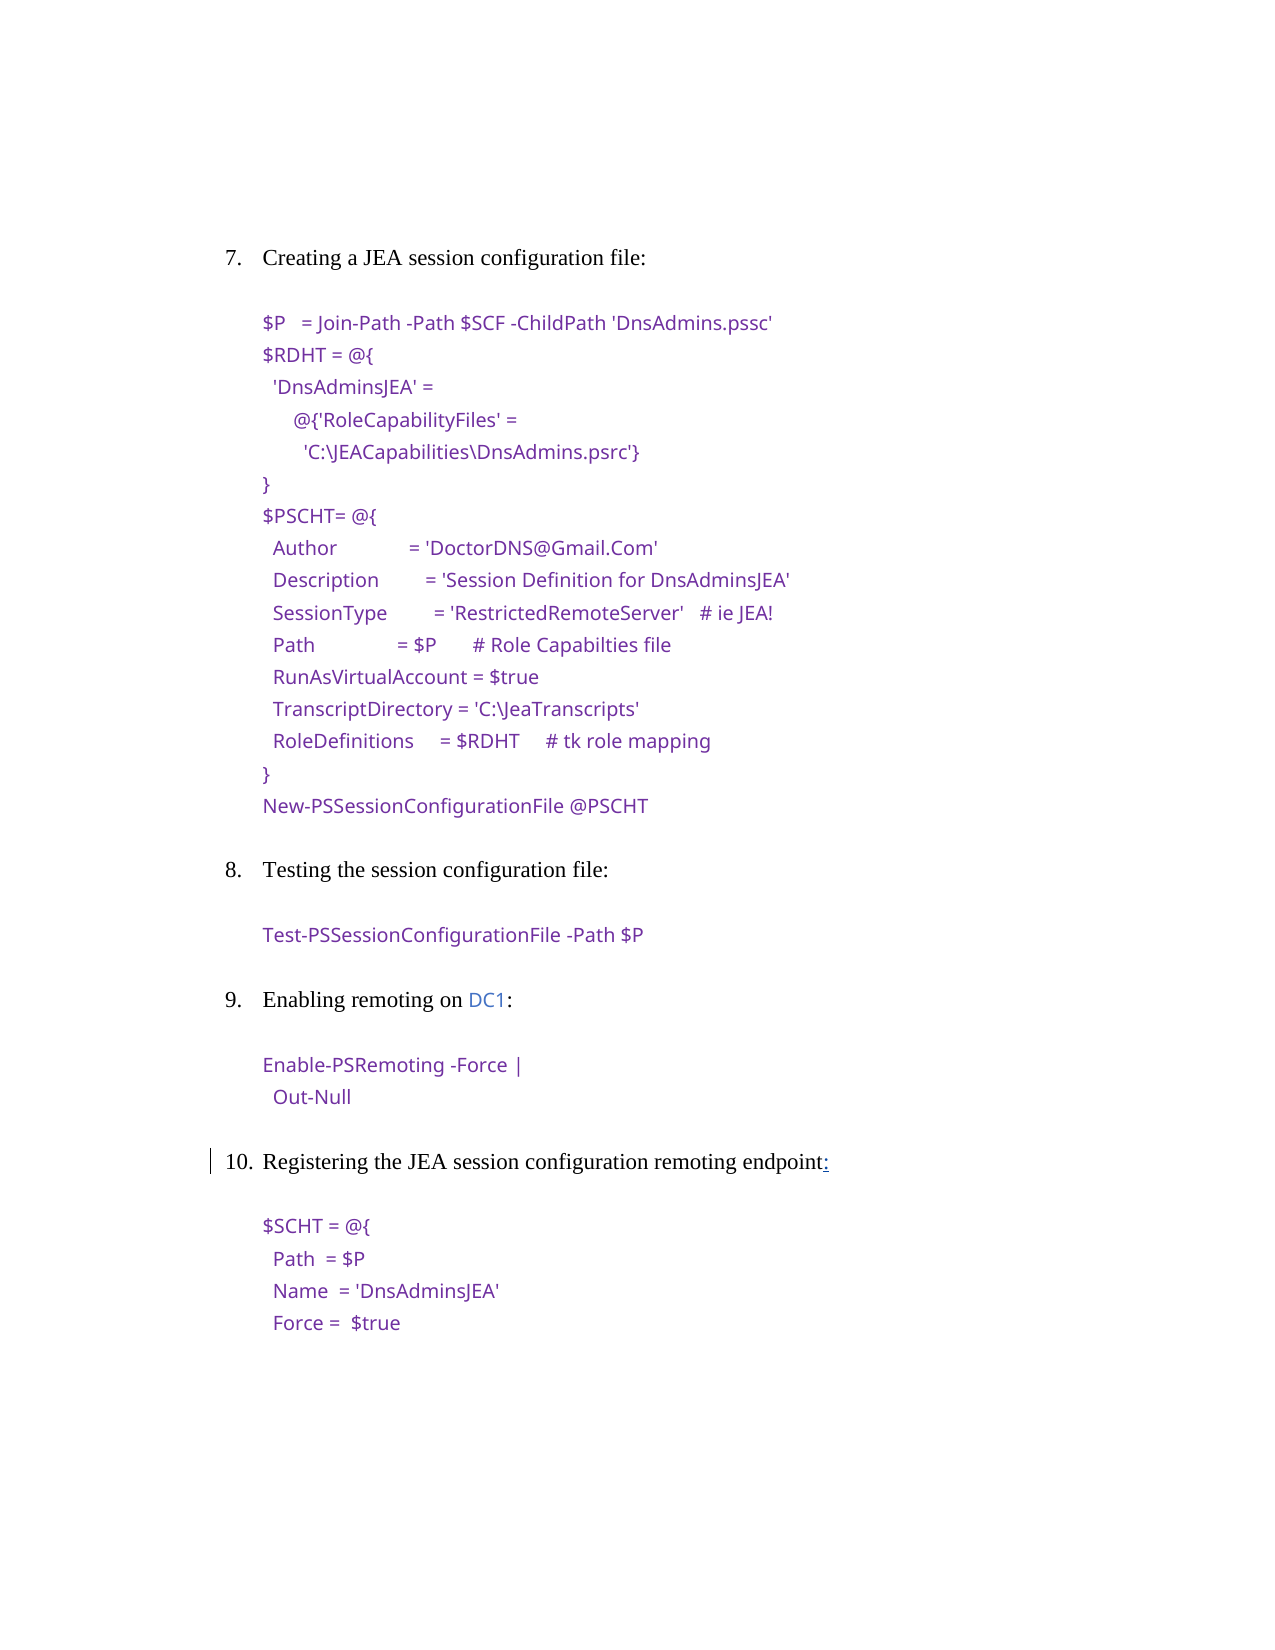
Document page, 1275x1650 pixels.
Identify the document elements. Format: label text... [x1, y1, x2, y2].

text Path = $P [262, 1245, 1050, 1272]
text } [262, 760, 1050, 787]
text Name = 'DnsAdminsJEA' [262, 1277, 1050, 1304]
text @{'RoleCapabilityFiles' = [262, 406, 1050, 433]
text TranscriptDirectory = 'C:\JeaTranscripts' [262, 696, 1050, 722]
text Test-PSSessionConfigurationFile -Path $P [262, 921, 1050, 948]
text Force = $true [262, 1309, 1050, 1336]
text 'DnsAdminsJEA' = [262, 374, 1050, 401]
list Enabling remoting on DC1: [225, 986, 1012, 1013]
text $PSCHT= @{ [262, 502, 1050, 529]
text Author = 'DoctorDNS@Gmail.Com' [262, 534, 1050, 562]
list Creating a JEA session configuration file: [225, 244, 1012, 271]
list Registering the JEA session configuration remoting endpoint [225, 1148, 1012, 1174]
text } [262, 470, 1050, 497]
text 'C:\JEACapabilities\DnsAdmins.psrc'} [262, 438, 1050, 465]
text $SCHT = @{ [262, 1213, 1050, 1239]
text $P = Join-Path -Path $SCF -ChildPath 'DnsAdmins.pssc' [262, 309, 1050, 336]
text Out-Null [262, 1083, 1050, 1110]
text RunAsVirtualAccount = $true [262, 663, 1050, 690]
text Enable-PSRemoting -Force | [262, 1051, 1050, 1078]
list Testing the session configuration file: [225, 856, 1012, 883]
text RoleDefinitions = $RDHT # tk role mapping [262, 728, 1050, 755]
text $RDHT = @{ [262, 341, 1050, 368]
text Path = $P # Role Capabilties file [262, 631, 1050, 658]
text New-PSSessionConfigurationFile @PSCHT [262, 792, 1050, 819]
text Description = 'Session Definition for DnsAdminsJEA' [262, 567, 1050, 594]
text SessionType = 'RestrictedRemoteServer' # ie JEA! [262, 599, 1050, 626]
